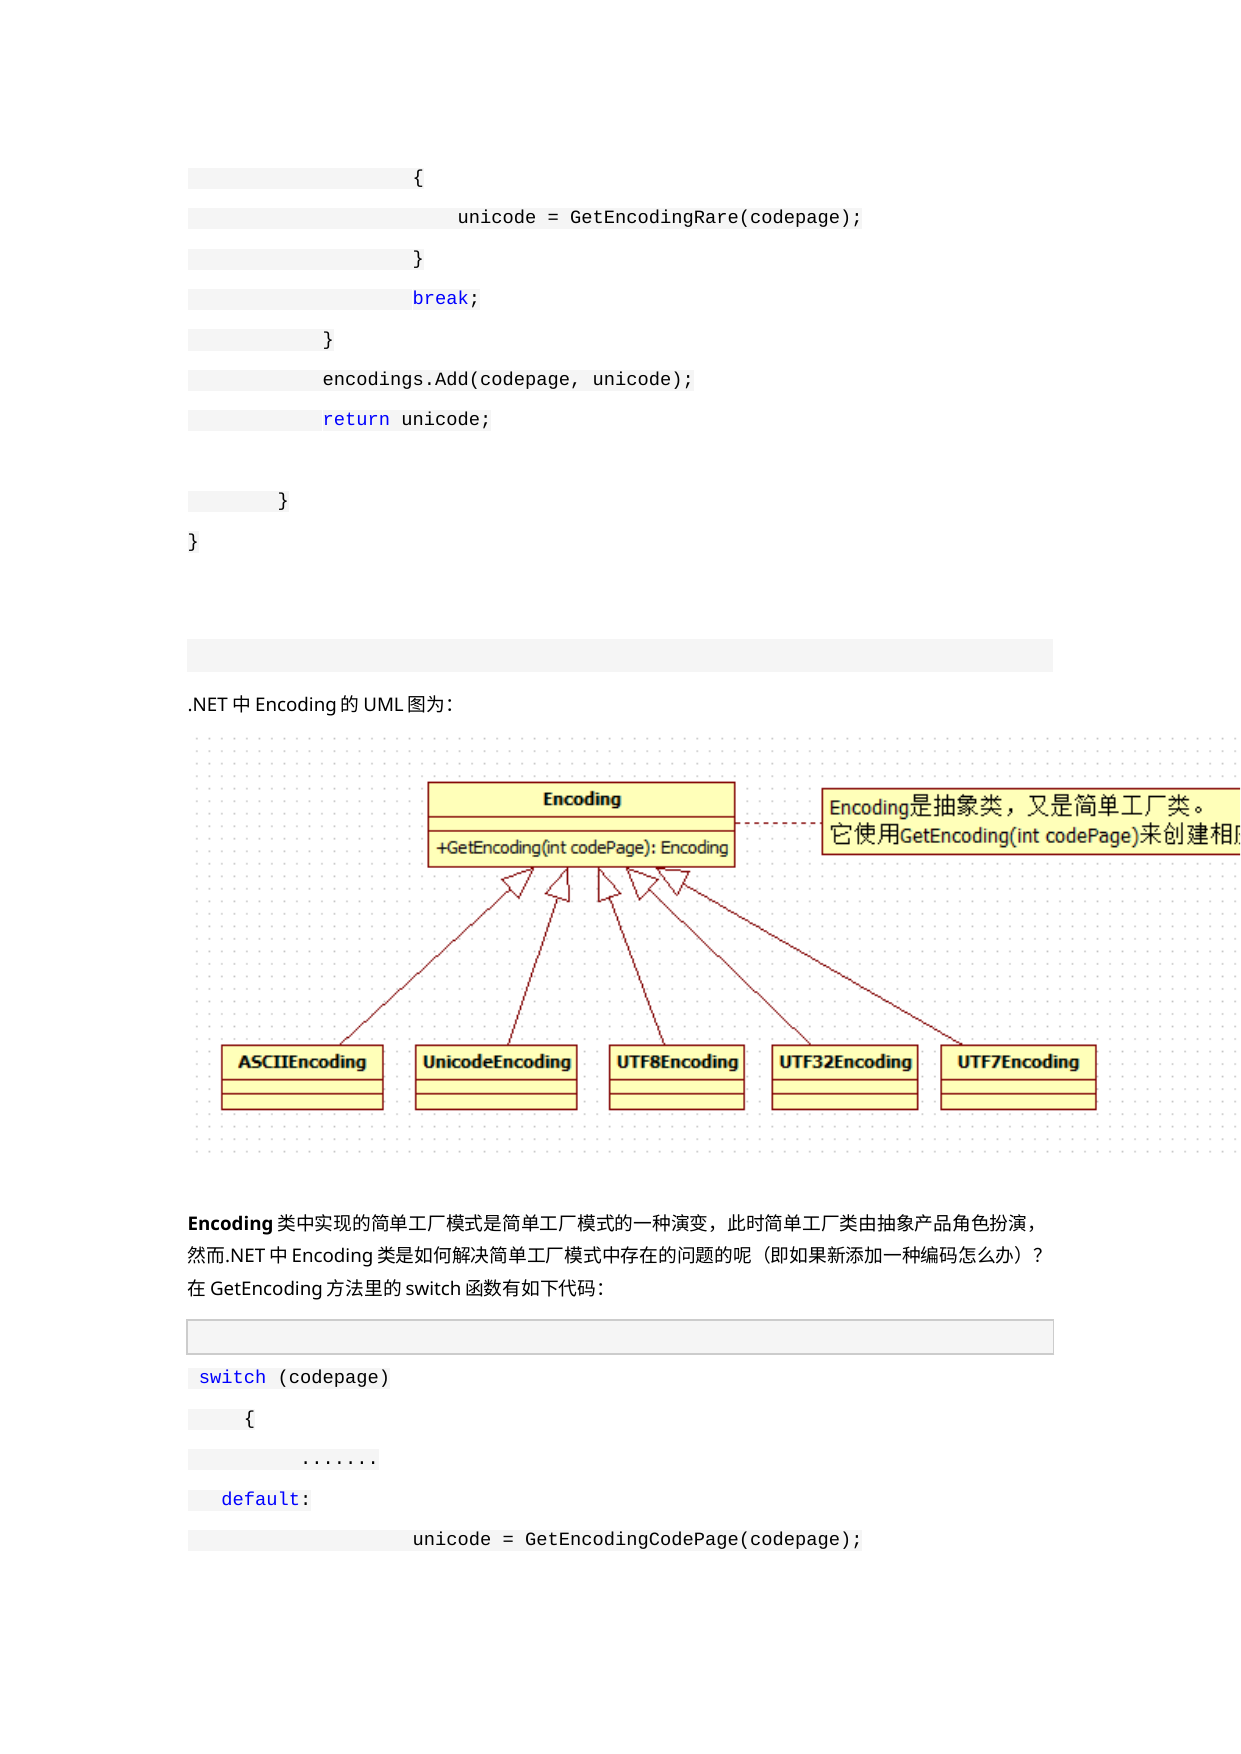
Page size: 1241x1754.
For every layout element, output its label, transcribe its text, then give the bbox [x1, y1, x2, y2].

text unicode = GetEncodingRare(codepage); [187, 202, 1053, 235]
text encodings.Add(codepage, unicode); [187, 364, 1053, 397]
text Encoding类中实现的简单工厂模式是简单工厂模式的一种演变，此时简单工厂类由抽象产品角色扮演，然而.NET中Encoding类是如何解决简单工厂模式中存在的问题的呢（即如果新添加一种编码怎么办）？在GetEncoding方法里的switch函数有如下代码： [187, 1206, 1053, 1303]
picture [187, 735, 1241, 1159]
text { [187, 162, 1053, 194]
text .NET 中Encoding的UML图为： [187, 687, 1053, 720]
text } [187, 324, 1053, 356]
text unicode = GetEncodingCodePage(codepage); [187, 1524, 1053, 1557]
text } [187, 485, 1053, 518]
text ....... [187, 1443, 1053, 1476]
text } [187, 243, 1053, 275]
text } [187, 526, 1053, 558]
text switch (codepage) [187, 1363, 1053, 1395]
text default: [187, 1484, 1053, 1516]
text { [187, 1403, 1053, 1436]
text break; [187, 283, 1053, 316]
text return unicode; [187, 404, 1053, 437]
